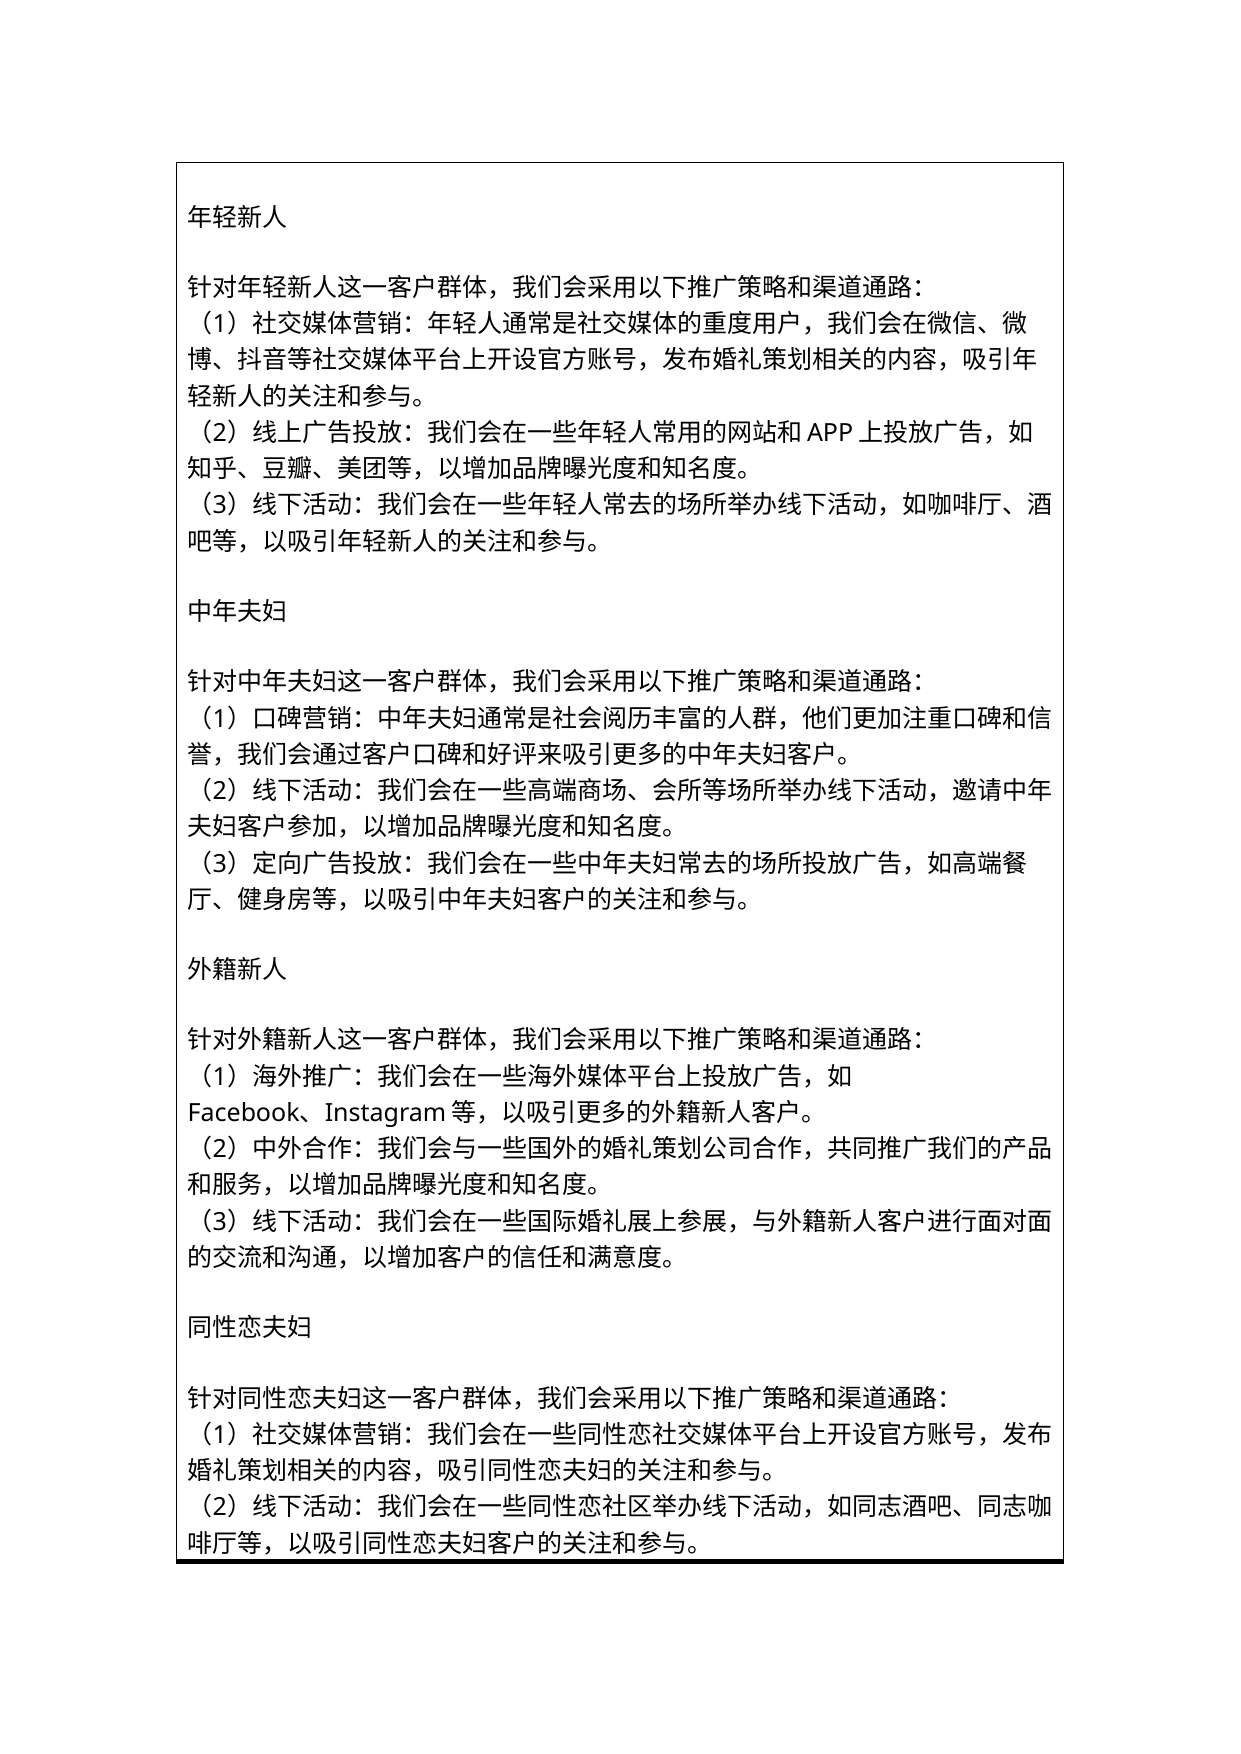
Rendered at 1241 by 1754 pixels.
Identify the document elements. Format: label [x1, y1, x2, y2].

table_cell [177, 163, 1063, 1559]
